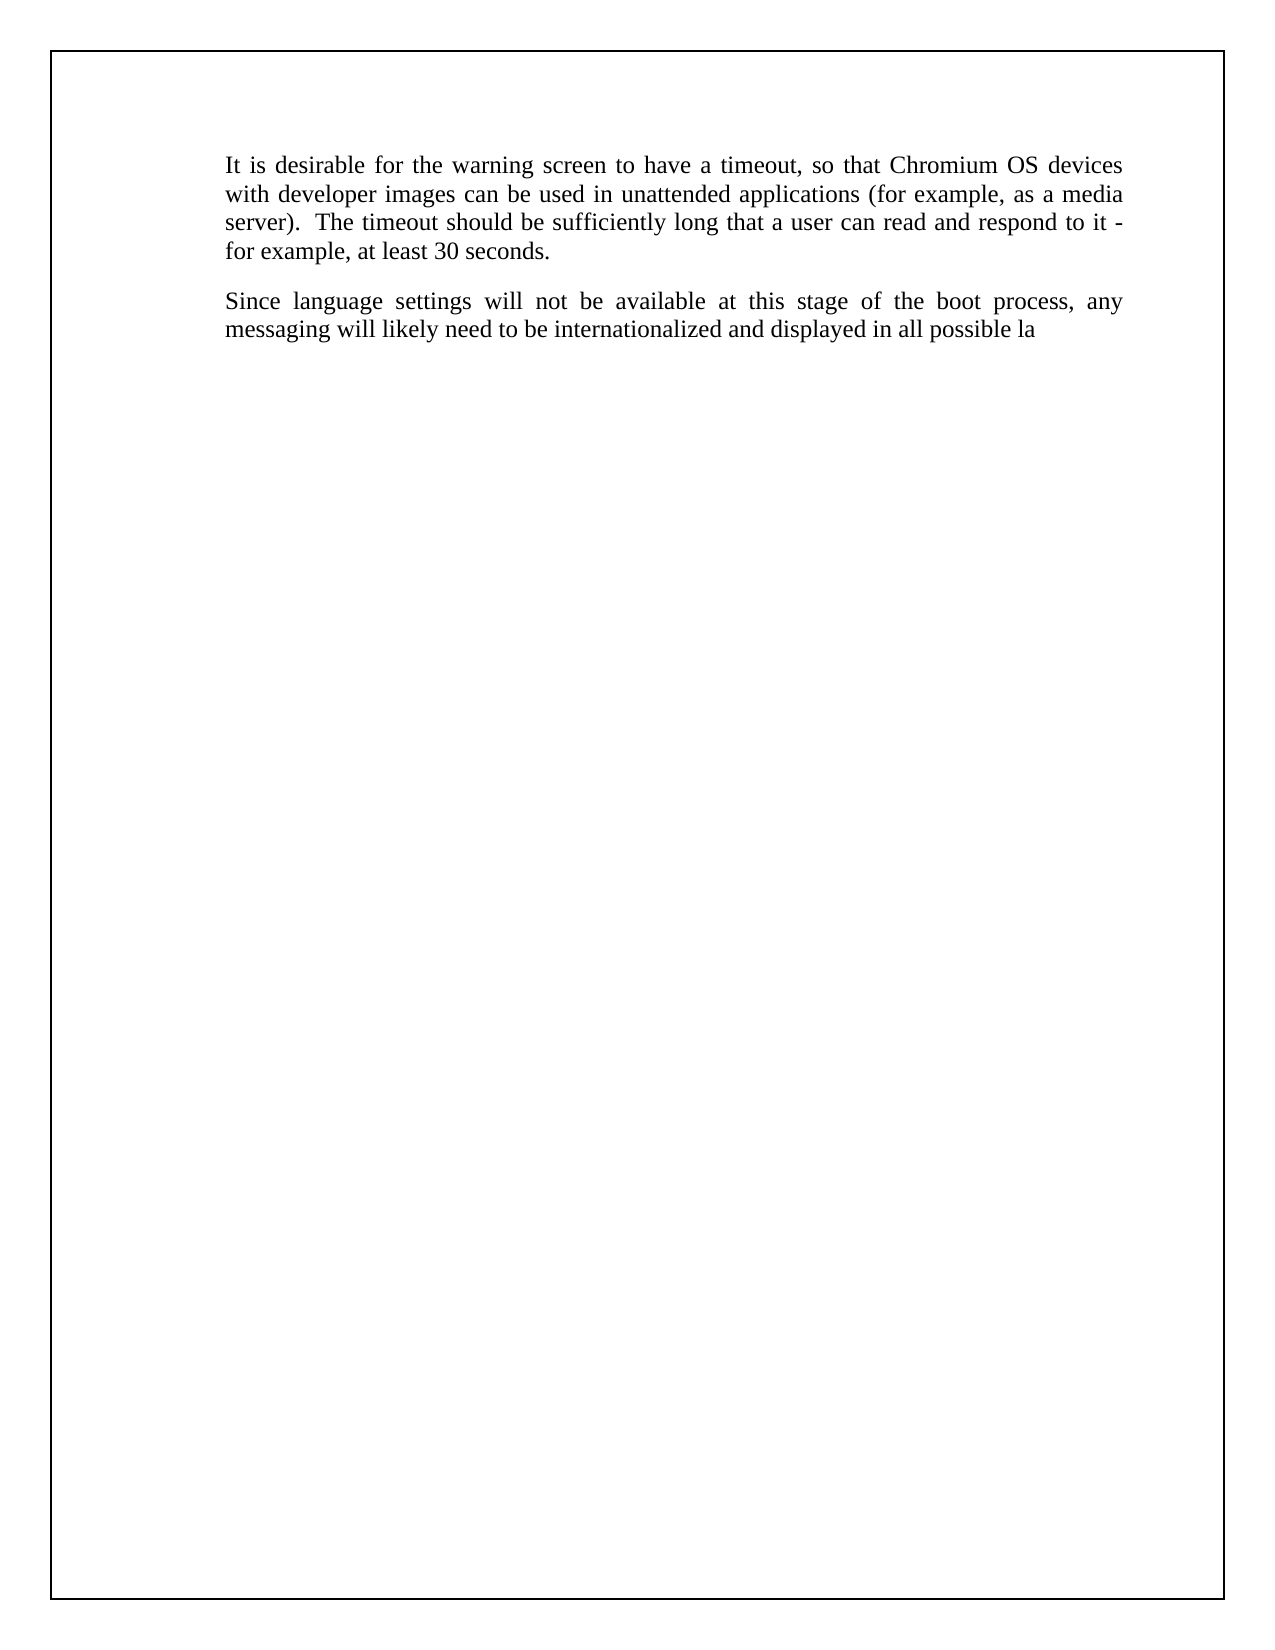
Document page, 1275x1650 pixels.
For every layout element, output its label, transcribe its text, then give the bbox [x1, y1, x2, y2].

text It is desirable for the warning screen to have a timeout, so that Chromium OS devices with developer images can be used in unattended applications (for example, as a media server). The timeout should be sufficiently long that a user can read and respond to it - for example, at least 30 seconds. [225, 150, 1125, 265]
text Since language settings will not be available at this stage of the boot process, any messaging will likely need to be internationalized and displayed in all possible la [225, 286, 1125, 343]
